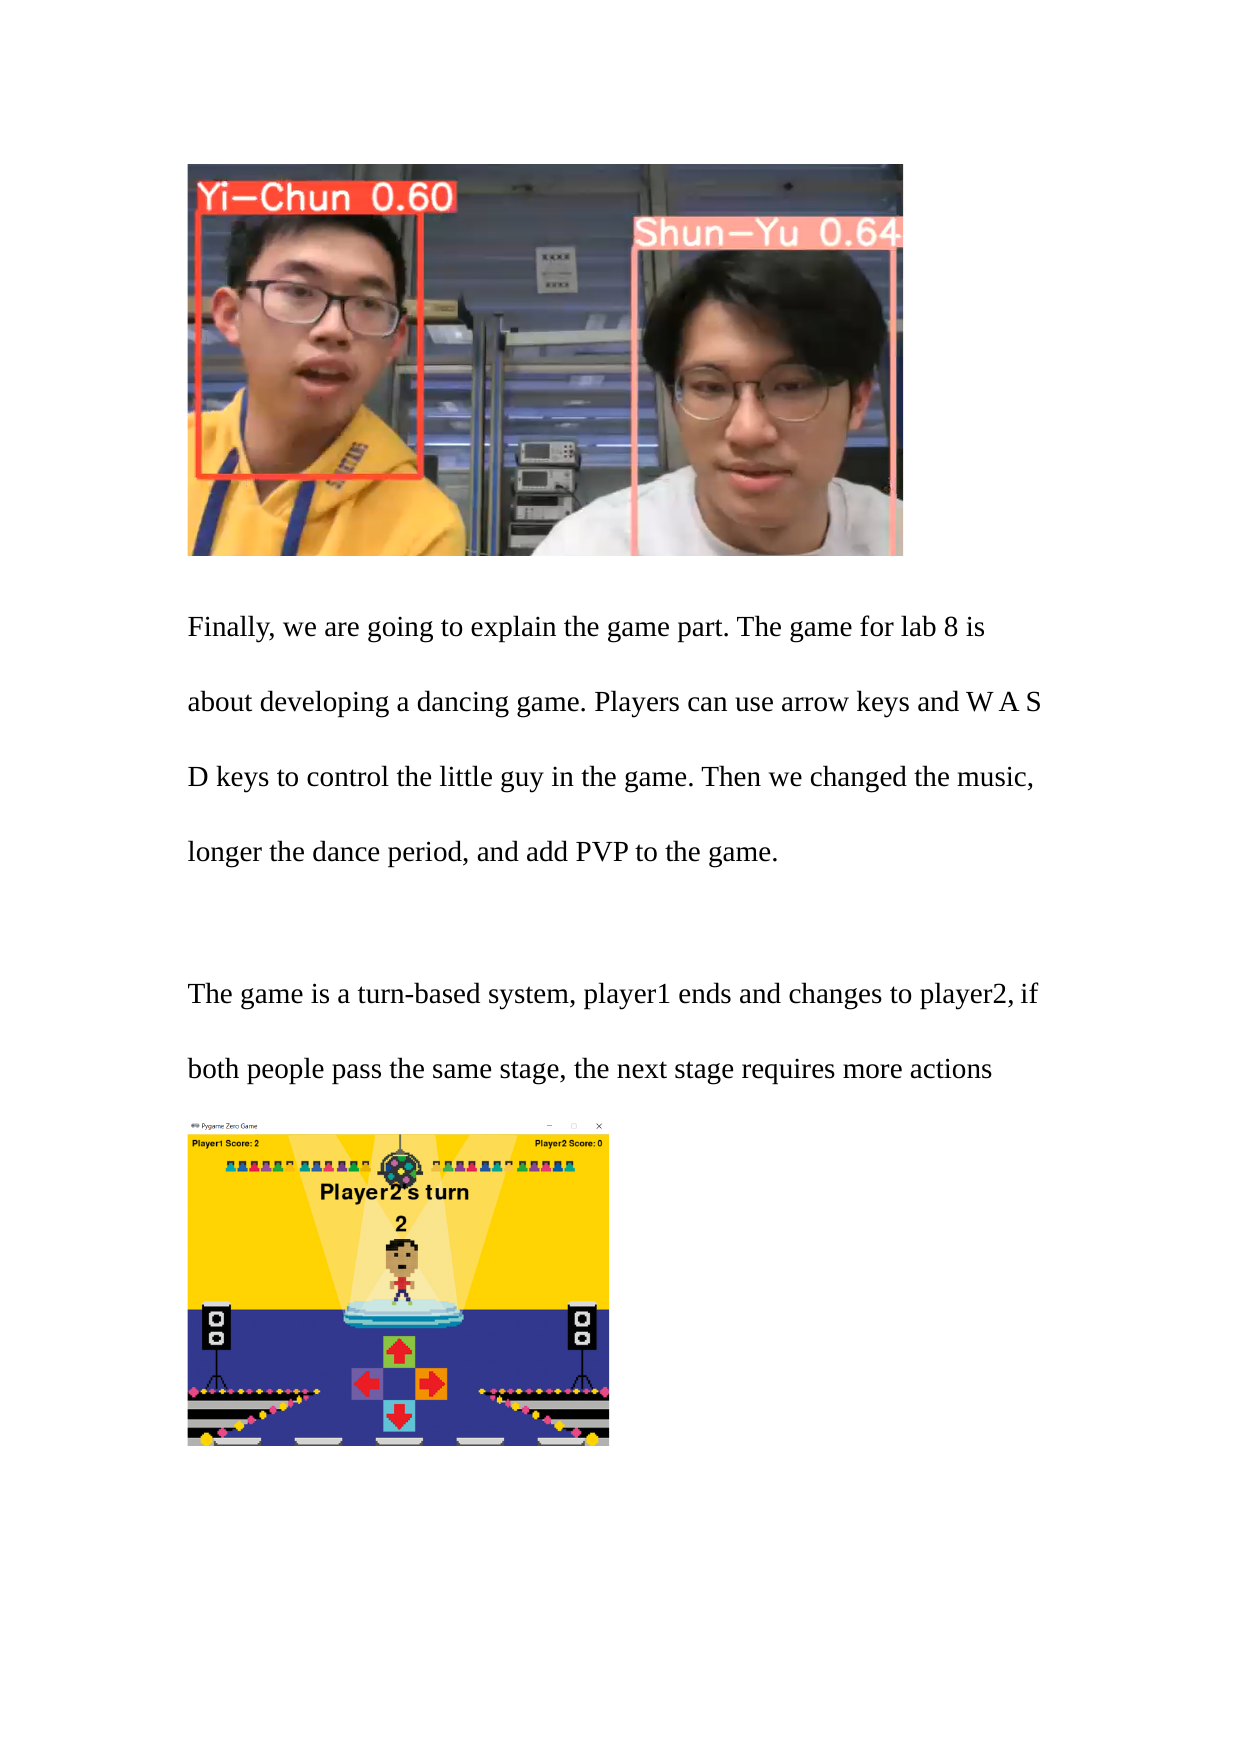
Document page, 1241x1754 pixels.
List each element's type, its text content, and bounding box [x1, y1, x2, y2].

text The game is a turn-based system, player1 ends and changes to player2, if both people pass the same stage, the next stage requires more actions [187, 974, 1053, 1087]
picture [187, 1120, 610, 1446]
text Finally, we are going to explain the game part. The game for lab 8 is about developing a dancing game. Players can use arrow keys and W A S D keys to control the little guy in the game. Then we changed the music, longer the dance period, and add PVP to the game. [187, 607, 1053, 870]
picture [187, 164, 904, 556]
